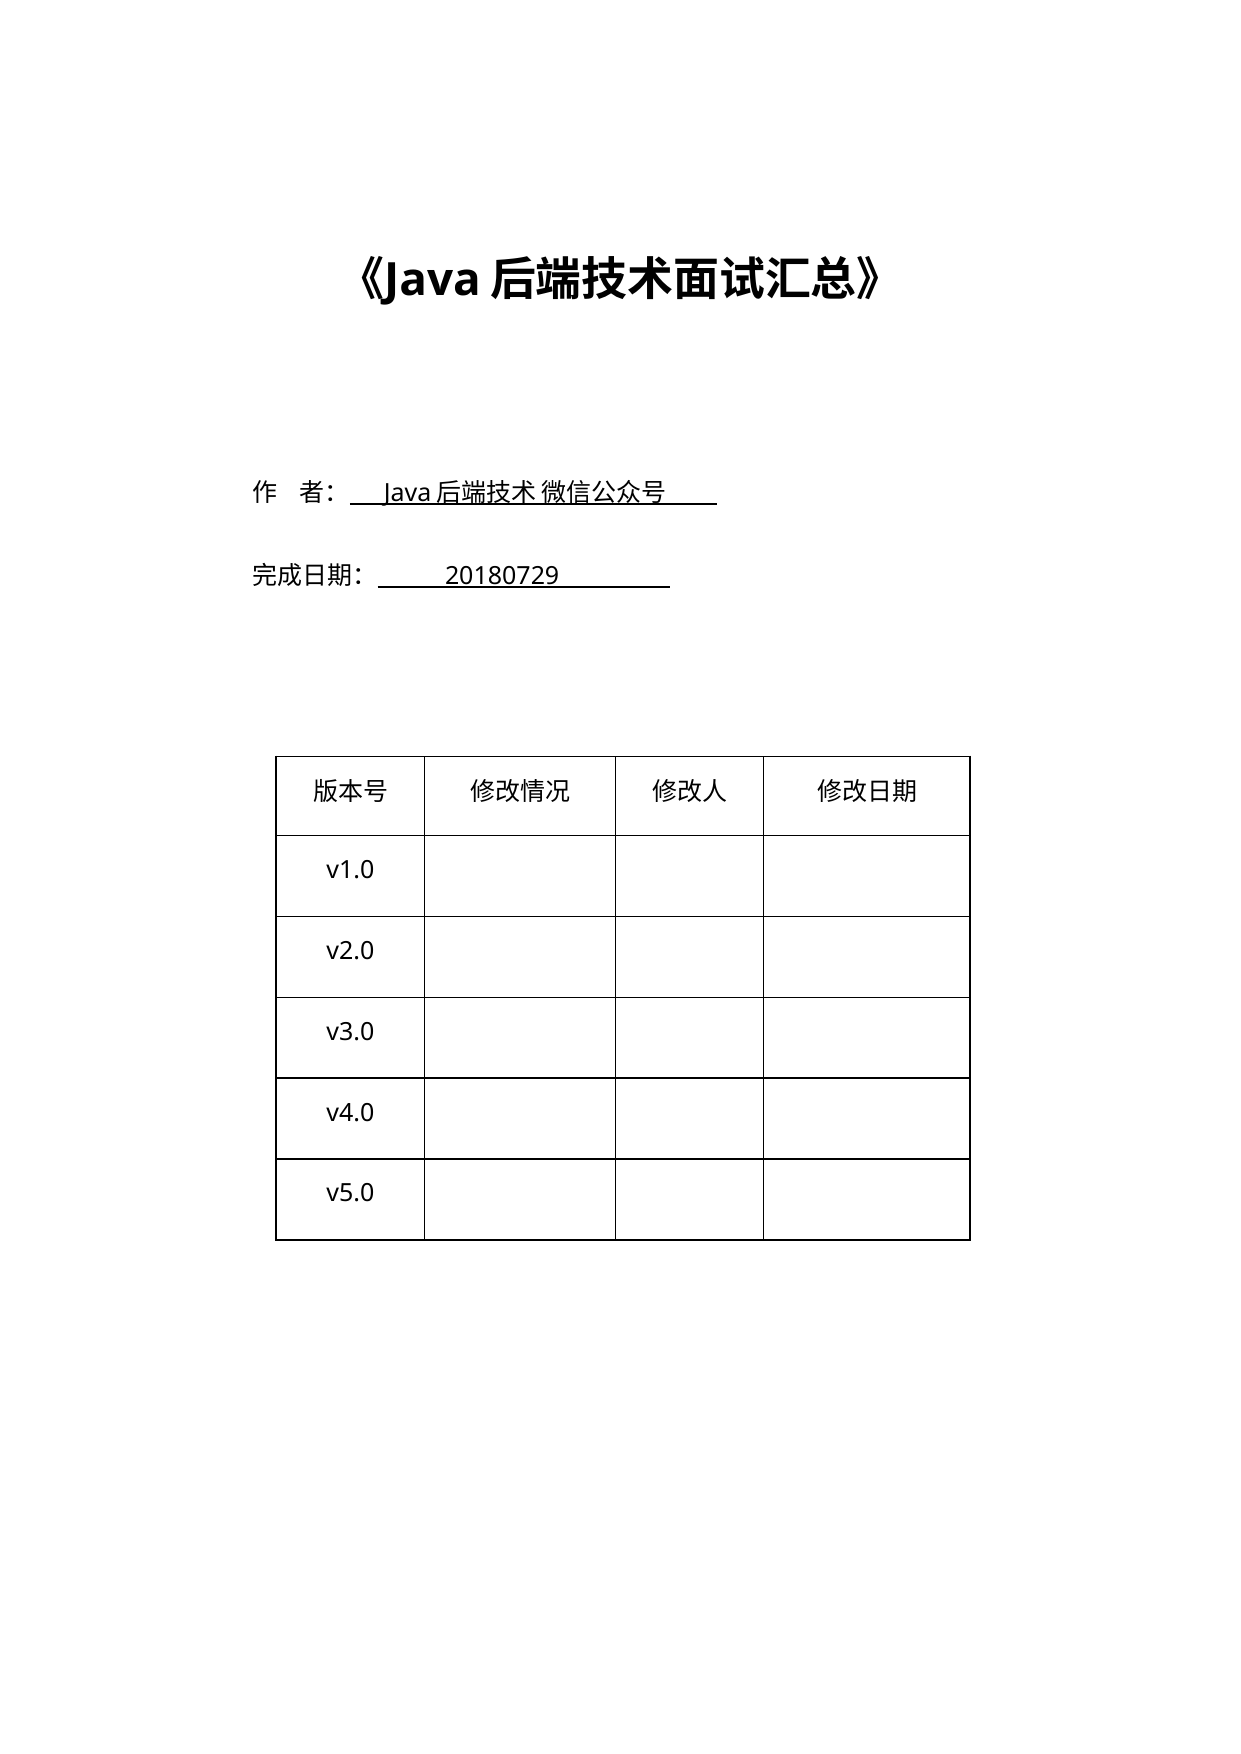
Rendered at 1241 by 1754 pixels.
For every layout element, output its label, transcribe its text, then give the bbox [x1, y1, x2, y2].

table_cell [425, 836, 615, 916]
table_cell [425, 998, 615, 1077]
table_header 版本号 [277, 757, 424, 835]
table_cell [764, 836, 969, 916]
table_header 修改情况 [425, 757, 615, 835]
table_cell [616, 1160, 763, 1239]
table_cell [616, 917, 763, 996]
table_cell [764, 1160, 969, 1239]
table_cell v1.0 [277, 836, 424, 916]
table_cell v2.0 [277, 917, 424, 996]
table_cell [764, 1079, 969, 1158]
table_cell v4.0 [277, 1079, 424, 1158]
table_cell [425, 917, 615, 996]
table_cell [764, 998, 969, 1077]
table_cell [616, 1079, 763, 1158]
table_cell v5.0 [277, 1160, 424, 1239]
table_header 修改人 [616, 757, 763, 835]
table_cell [616, 998, 763, 1077]
table_cell v3.0 [277, 998, 424, 1077]
table_cell [764, 917, 969, 996]
table_cell [425, 1160, 615, 1239]
table_cell [616, 836, 763, 916]
text 作 者： Java后端技术 微信公众号 [187, 458, 1053, 523]
table_header 修改日期 [764, 757, 969, 835]
table_cell [425, 1079, 615, 1158]
text 完成日期： 20180729 [187, 541, 1053, 606]
text 《Java后端技术面试汇总》 [187, 227, 1053, 324]
